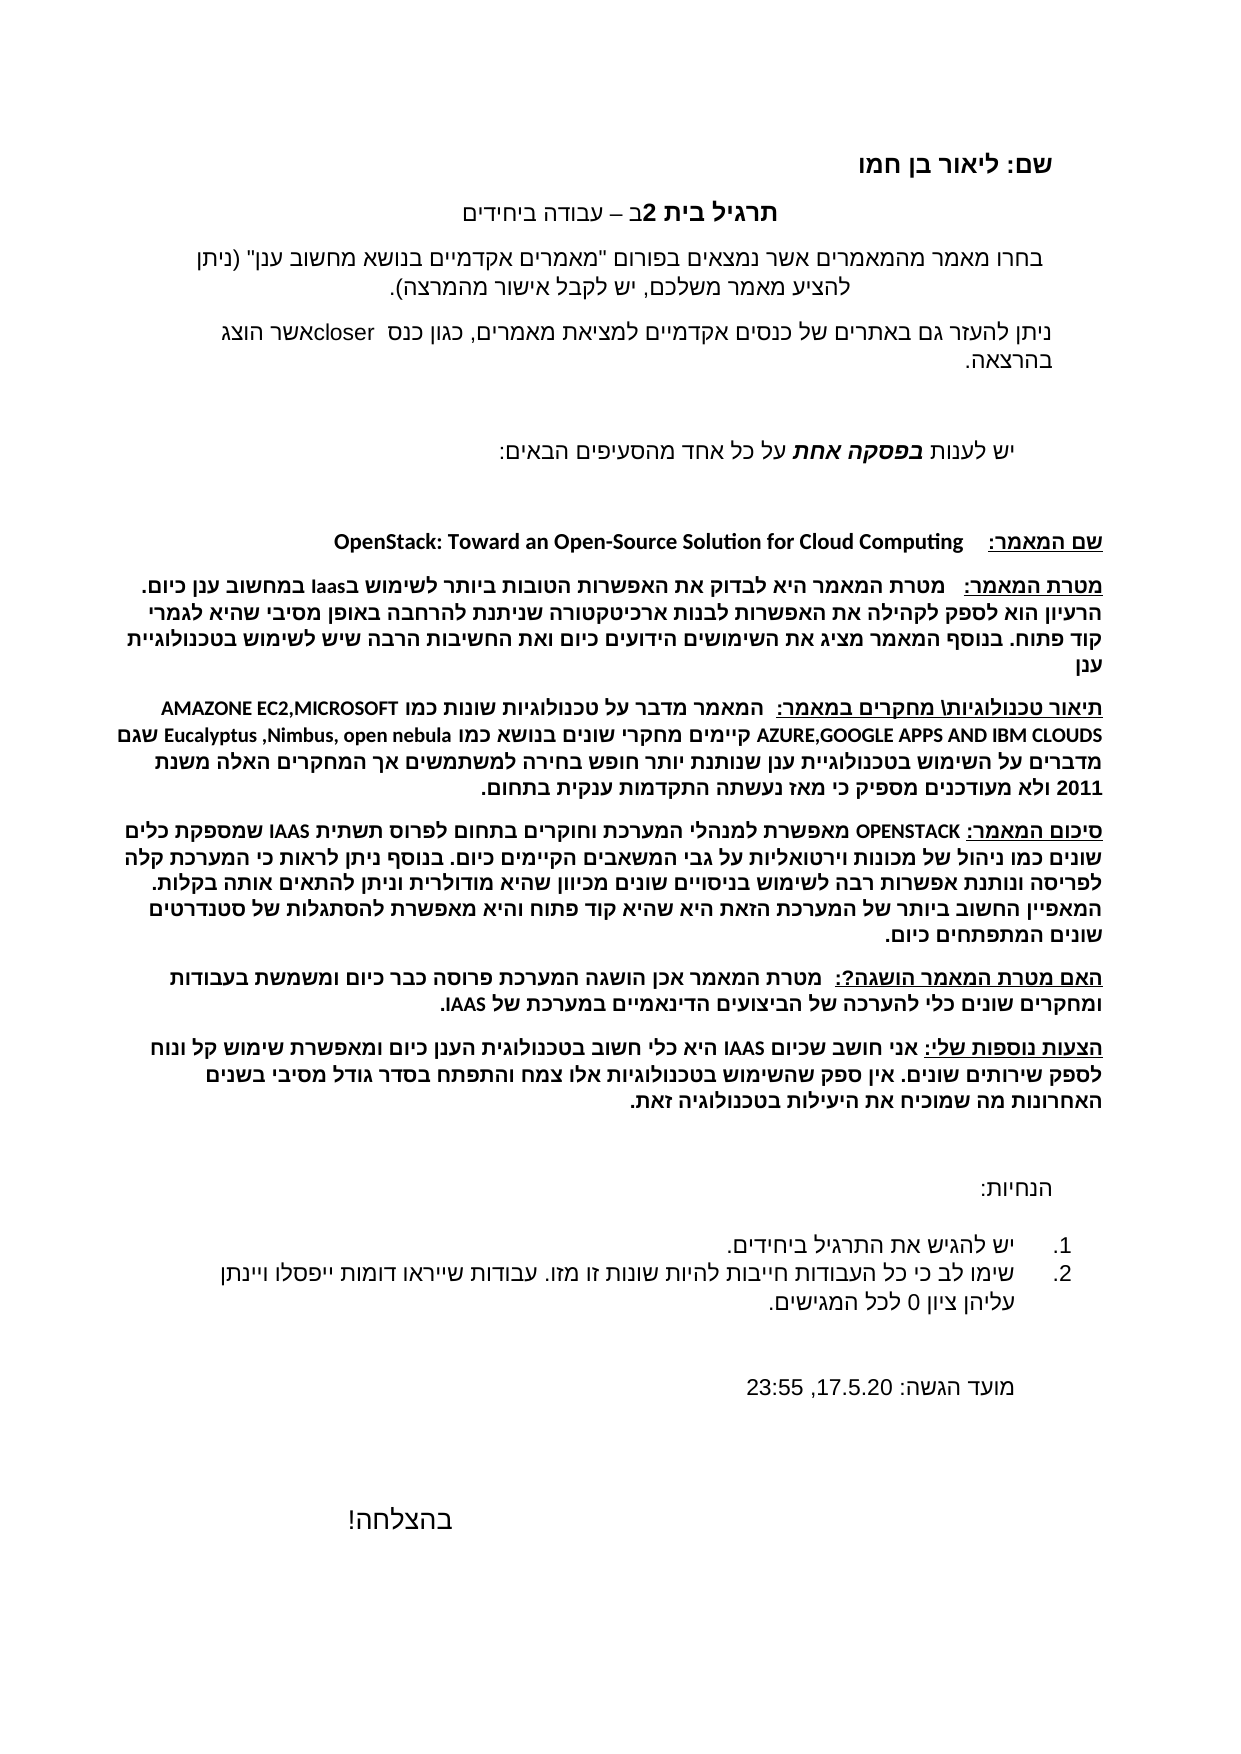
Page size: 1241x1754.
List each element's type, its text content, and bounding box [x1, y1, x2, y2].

text סיכום המאמר: OPENSTACK מאפשרת למנהלי המערכת וחוקרים בתחום לפרוס תשתית IAAS שמספקת כלים שונים כמו ניהול של מכונות וירטואליות על גבי המשאבים הקיימים כיום. בנוסף ניתן לראות כי המערכת קלה לפריסה ונותנת אפשרות רבה לשימוש בניסויים שונים מכיוון שהיא מודולרית וניתן להתאים אותה בקלות. המאפיין החשוב ביותר של המערכת הזאת היא שהיא קוד פתוח והיא מאפשרת להסתגלות של סטנדרטים שונים המתפתחים כיום. [114, 818, 1103, 947]
list הנחיות: [187, 1175, 1053, 1201]
text בהצלחה! [187, 1504, 528, 1535]
list יש להגיש את התרגיל ביחידים. [187, 1232, 1053, 1258]
text תרגיל בית 2ב – עבודה ביחידים [187, 198, 1053, 226]
text שם המאמר: OpenStack: Toward an Open-Source Solution for Cloud Computing [114, 527, 1103, 555]
list יש לענות בפסקה אחת על כל אחד מהסעיפים הבאים: [187, 438, 1015, 464]
text מטרת המאמר: מטרת המאמר היא לבדוק את האפשרות הטובות ביותר לשימוש בIaas במחשוב ענן כיום. הרעיון הוא לספק לקהילה את האפשרות לבנות ארכיטקטורה שניתנת להרחבה באופן מסיבי שהיא לגמרי קוד פתוח. בנוסף המאמר מציג את השימושים הידועים כיום ואת החשיבות הרבה שיש לשימוש בטכנולוגיית ענן [114, 574, 1103, 677]
text תיאור טכנולוגיות\ מחקרים במאמר: המאמר מדבר על טכנולוגיות שונות כמו AMAZONE EC2,MICROSOFT AZURE,GOOGLE APPS AND IBM CLOUDS קיימים מחקרי שונים בנושא כמו Eucalyptus ,Nimbus, open nebula שגם מדברים על השימוש בטכנולוגיית ענן שנותנת יותר חופש בחירה למשתמשים אך המחקרים האלה משנת 2011 ולא מעודכנים מספיק כי מאז נעשתה התקדמות ענקית בתחום. [114, 695, 1103, 799]
list מועד הגשה: 17.5.20, 23:55 [187, 1374, 1015, 1400]
text ניתן להעזר גם באתרים של כנסים אקדמיים למציאת מאמרים, כגון כנס closerאשר הוצג בהרצאה. [187, 319, 1053, 374]
text בחרו מאמר מהמאמרים אשר נמצאים בפורום "מאמרים אקדמיים בנושא מחשוב ענן" (ניתן להציע מאמר משלכם, יש לקבל אישור מהמרצה). [187, 245, 1053, 300]
text שם: ליאור בן חמו [187, 150, 1053, 179]
text הצעות נוספות שלי: אני חושב שכיום IAAS היא כלי חשוב בטכנולוגית הענן כיום ומאפשרת שימוש קל ונוח לספק שירותים שונים. אין ספק שהשימוש בטכנולוגיות אלו צמח והתפתח בסדר גודל מסיבי בשנים האחרונות מה שמוכיח את היעילות בטכנולוגיה זאת. [114, 1035, 1103, 1112]
text האם מטרת המאמר הושגה?: מטרת המאמר אכן הושגה המערכת פרוסה כבר כיום ומשמשת בעבודות ומחקרים שונים כלי להערכה של הביצועים הדינאמיים במערכת של IAAS. [114, 965, 1103, 1017]
list שימו לב כי כל העבודות חייבות להיות שונות זו מזו. עבודות שייראו דומות ייפסלו ויינתן עליהן ציון 0 לכל המגישים. [187, 1260, 1053, 1315]
